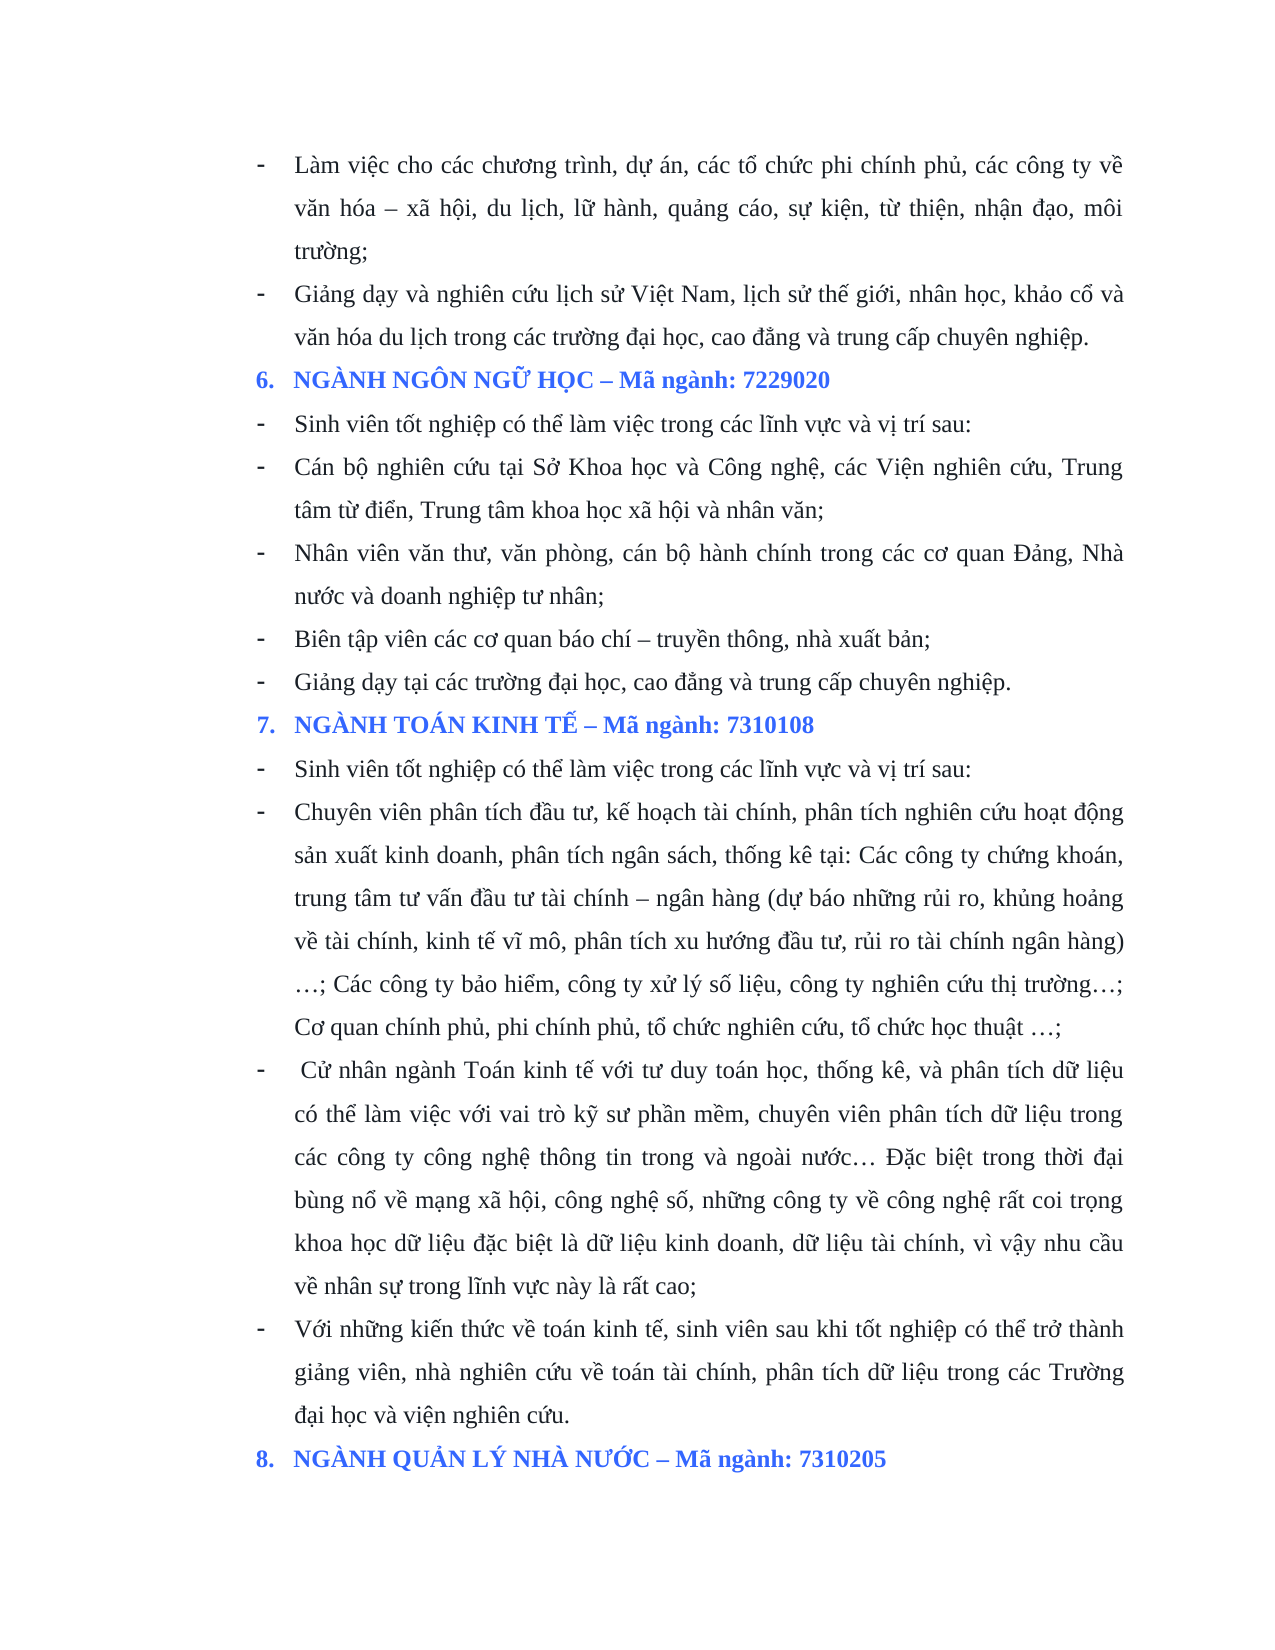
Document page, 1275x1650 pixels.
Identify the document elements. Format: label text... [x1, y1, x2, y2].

list Giảng dạy tại các trường đại học, cao đẳng và trung cấp chuyên nghiệp. [257, 667, 1125, 696]
list Sinh viên tốt nghiệp có thể làm việc trong các lĩnh vực và vị trí sau: [257, 409, 1125, 437]
list Biên tập viên các cơ quan báo chí – truyền thông, nhà xuất bản; [257, 624, 1125, 653]
list Làm việc cho các chương trình, dự án, các tổ chức phi chính phủ, các công ty về văn hóa – xã hội, du lịch, lữ hành, quảng cáo, sự kiện, từ thiện, nhận đạo, môi trường; [257, 150, 1125, 265]
list NGÀNH QUẢN LÝ NHÀ NƯỚC – Mã ngành: 7310205 [256, 1444, 1125, 1472]
list Sinh viên tốt nghiệp có thể làm việc trong các lĩnh vực và vị trí sau: [257, 754, 1125, 782]
list Chuyên viên phân tích đầu tư, kế hoạch tài chính, phân tích nghiên cứu hoạt động sản xuất kinh doanh, phân tích ngân sách, thống kê tại: Các công ty chứng khoán, trung tâm tư vấn đầu tư tài chính – ngân hàng (dự báo những rủi ro, khủng hoảng về tài chính, kinh tế vĩ mô, phân tích xu hướng đầu tư, rủi ro tài chính ngân hàng)…; Các công ty bảo hiểm, công ty xử lý số liệu, công ty nghiên cứu thị trường…; Cơ quan chính phủ, phi chính phủ, tổ chức nghiên cứu, tổ chức học thuật …; [257, 797, 1125, 1041]
list Nhân viên văn thư, văn phòng, cán bộ hành chính trong các cơ quan Đảng, Nhà nước và doanh nghiệp tư nhân; [257, 538, 1125, 610]
list NGÀNH TOÁN KINH TẾ – Mã ngành: 7310108 [257, 711, 1125, 739]
list Cử nhân ngành Toán kinh tế với tư duy toán học, thống kê, và phân tích dữ liệu có thể làm việc với vai trò kỹ sư phần mềm, chuyên viên phân tích dữ liệu trong các công ty công nghệ thông tin trong và ngoài nước… Đặc biệt trong thời đại bùng nổ về mạng xã hội, công nghệ số, những công ty về công nghệ rất coi trọng khoa học dữ liệu đặc biệt là dữ liệu kinh doanh, dữ liệu tài chính, vì vậy nhu cầu về nhân sự trong lĩnh vực này là rất cao; [257, 1056, 1125, 1300]
list Với những kiến thức về toán kinh tế, sinh viên sau khi tốt nghiệp có thể trở thành giảng viên, nhà nghiên cứu về toán tài chính, phân tích dữ liệu trong các Trường đại học và viện nghiên cứu. [257, 1314, 1125, 1429]
list Giảng dạy và nghiên cứu lịch sử Việt Nam, lịch sử thế giới, nhân học, khảo cổ và văn hóa du lịch trong các trường đại học, cao đẳng và trung cấp chuyên nghiệp. [257, 279, 1125, 351]
list NGÀNH NGÔN NGỮ HỌC – Mã ngành: 7229020 [256, 366, 1125, 394]
list Cán bộ nghiên cứu tại Sở Khoa học và Công nghệ, các Viện nghiên cứu, Trung tâm từ điển, Trung tâm khoa học xã hội và nhân văn; [257, 452, 1125, 524]
